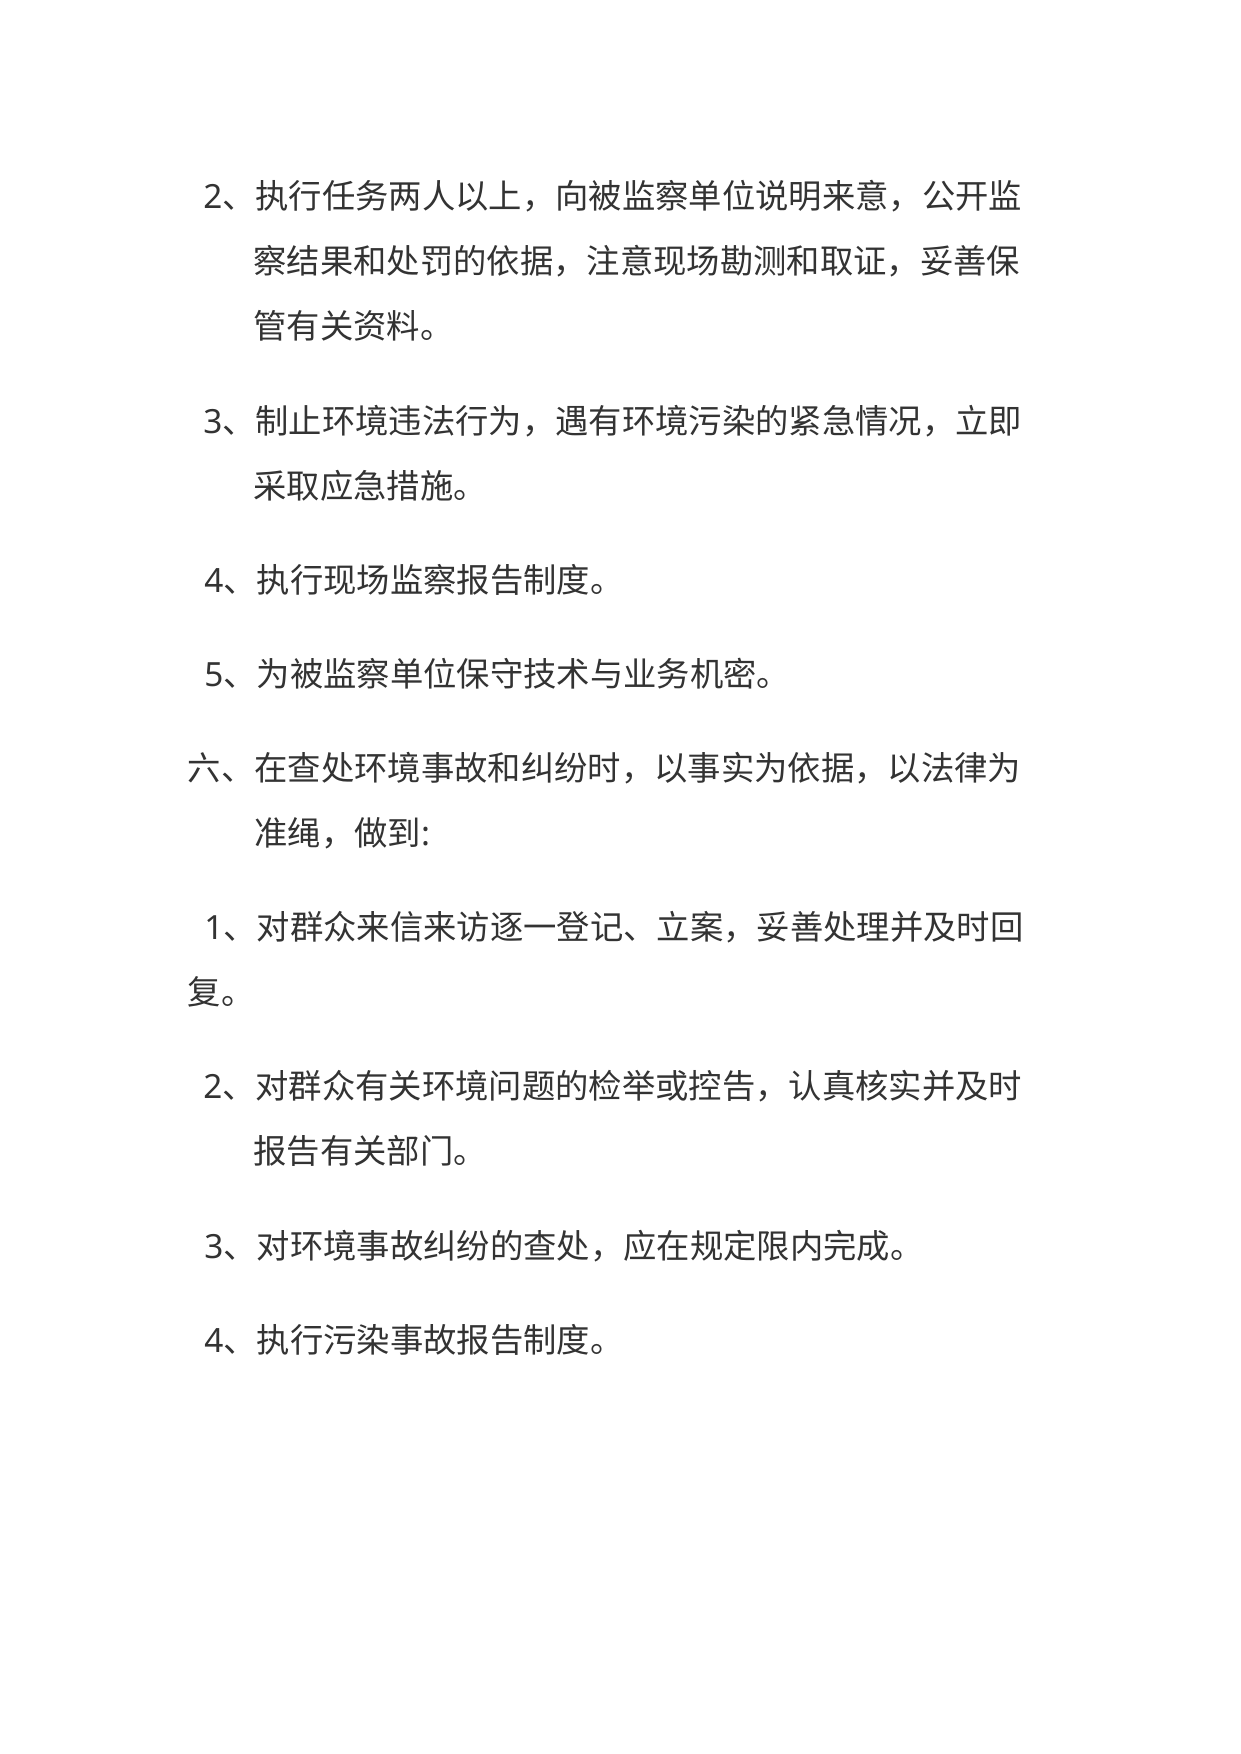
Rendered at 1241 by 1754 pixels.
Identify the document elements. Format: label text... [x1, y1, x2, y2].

text 六、在查处环境事故和纠纷时，以事实为依据，以法律为准绳，做到: [187, 734, 1053, 864]
text 3、制止环境违法行为，遇有环境污染的紧急情况，立即采取应急措施。 [203, 386, 1053, 516]
text 2、对群众有关环境问题的检举或控告，认真核实并及时报告有关部门。 [203, 1052, 1053, 1182]
text 1、对群众来信来访逐一登记、立案，妥善处理并及时回复。 [187, 893, 1053, 1023]
text 5、为被监察单位保守技术与业务机密。 [187, 639, 1053, 704]
text 4、执行污染事故报告制度。 [187, 1305, 1053, 1370]
text 2、执行任务两人以上，向被监察单位说明来意，公开监察结果和处罚的依据，注意现场勘测和取证，妥善保管有关资料。 [203, 162, 1053, 357]
text 4、执行现场监察报告制度。 [187, 545, 1053, 610]
text 3、对环境事故纠纷的查处，应在规定限内完成。 [187, 1211, 1053, 1276]
